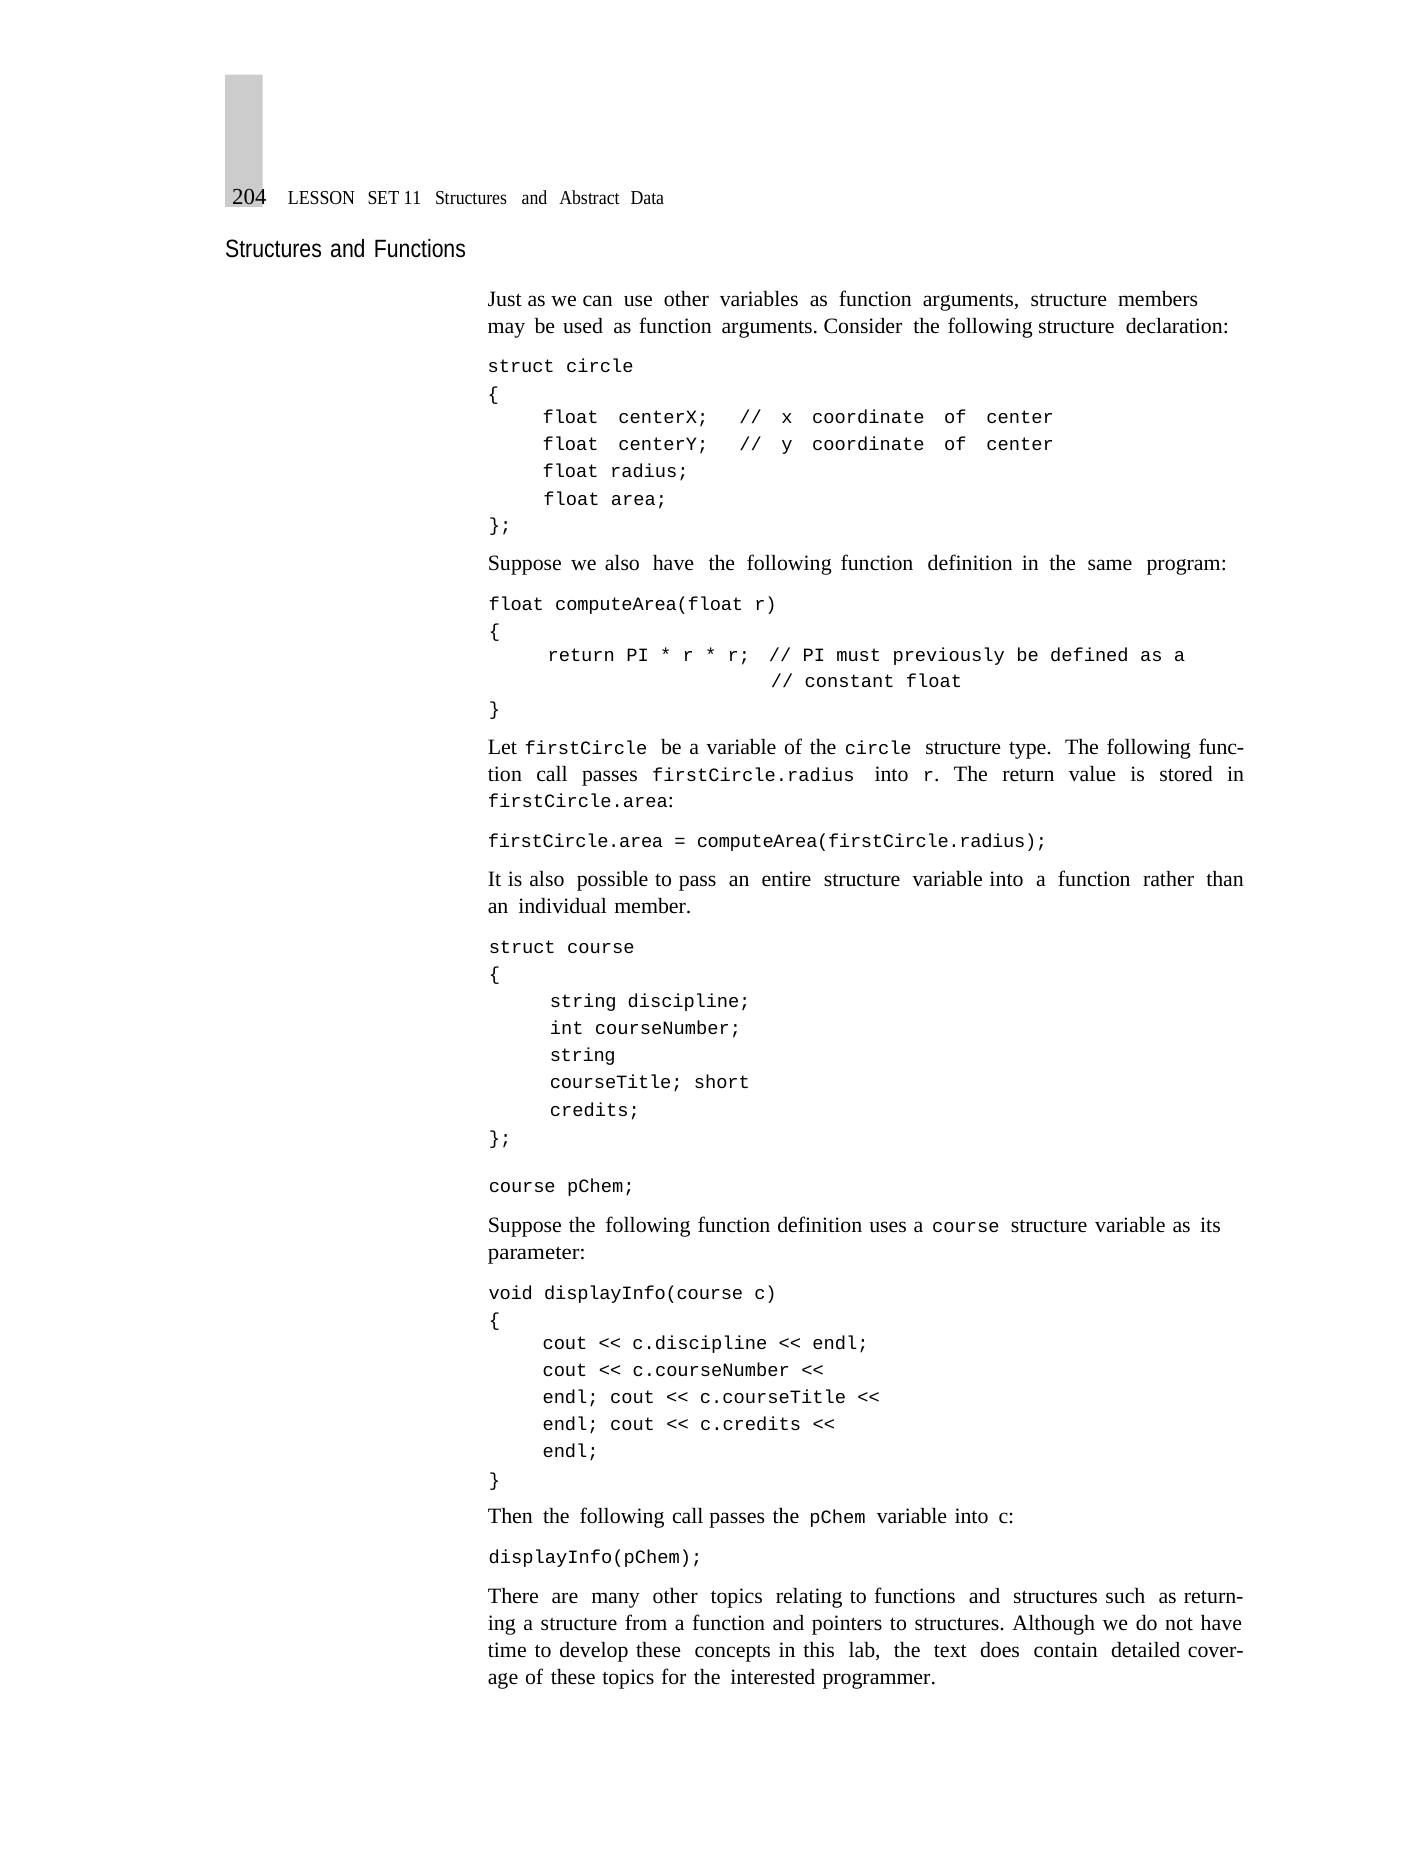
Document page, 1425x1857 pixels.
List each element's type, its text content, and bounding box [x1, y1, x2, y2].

text void displayInfo(course c) [488, 1283, 1425, 1305]
text Suppose we also have the following function definition in the same program: [488, 550, 1425, 576]
text float area; [543, 489, 1425, 510]
text displayInfo(pChem); [488, 1548, 1425, 1569]
text Let firstCircle be a variable of the circle structure type. The following func- tion call passes firstCircle.radius into r. The return value is stored in firstCircle.area: [488, 734, 1245, 813]
text }; [488, 516, 1425, 537]
text struct circle [487, 357, 1425, 378]
subtitle Structures and Functions [225, 233, 467, 262]
text // constant float [448, 672, 1284, 693]
text }; [488, 1128, 1425, 1149]
text course pChem; [488, 1177, 1425, 1198]
text float computeArea(float r) [488, 595, 1425, 616]
text Suppose the following function definition uses a course structure variable as its parameter: [488, 1212, 1242, 1264]
text string discipline; int courseNumber; string courseTitle; short credits; [549, 992, 759, 1122]
text return PI * r * r; // PI must previously be defined as a [448, 645, 1283, 667]
text { [487, 384, 1425, 406]
text } [64, 699, 924, 721]
text Just as we can use other variables as function arguments, structure members may be used as function arguments. Consider the following structure declaration: [487, 286, 1233, 338]
text cout << c.discipline << endl; cout << c.courseNumber << endl; cout << c.courseTitle << endl; cout << c.credits << endl; [542, 1333, 883, 1463]
text { [488, 965, 1425, 986]
text } [488, 1469, 1425, 1491]
text There are many other topics relating to functions and structures such as return- ing a structure from a function and pointers to structures. Although we do not have time to develop these concepts in this lab, the text does contain detailed cover- age of these topics for the interested programmer. [488, 1583, 1244, 1689]
text It is also possible to pass an entire structure variable into a function rather than an individual member. [488, 866, 1244, 918]
text { [488, 622, 1425, 643]
text { [488, 1311, 1425, 1332]
text struct course [488, 937, 1425, 959]
text float centerX; // x coordinate of center float centerY; // y coordinate of center float radius; [542, 408, 1054, 483]
text firstCircle.area = computeArea(firstCircle.radius); [488, 832, 1425, 853]
text Then the following call passes the pChem variable into c: [488, 1503, 1425, 1529]
